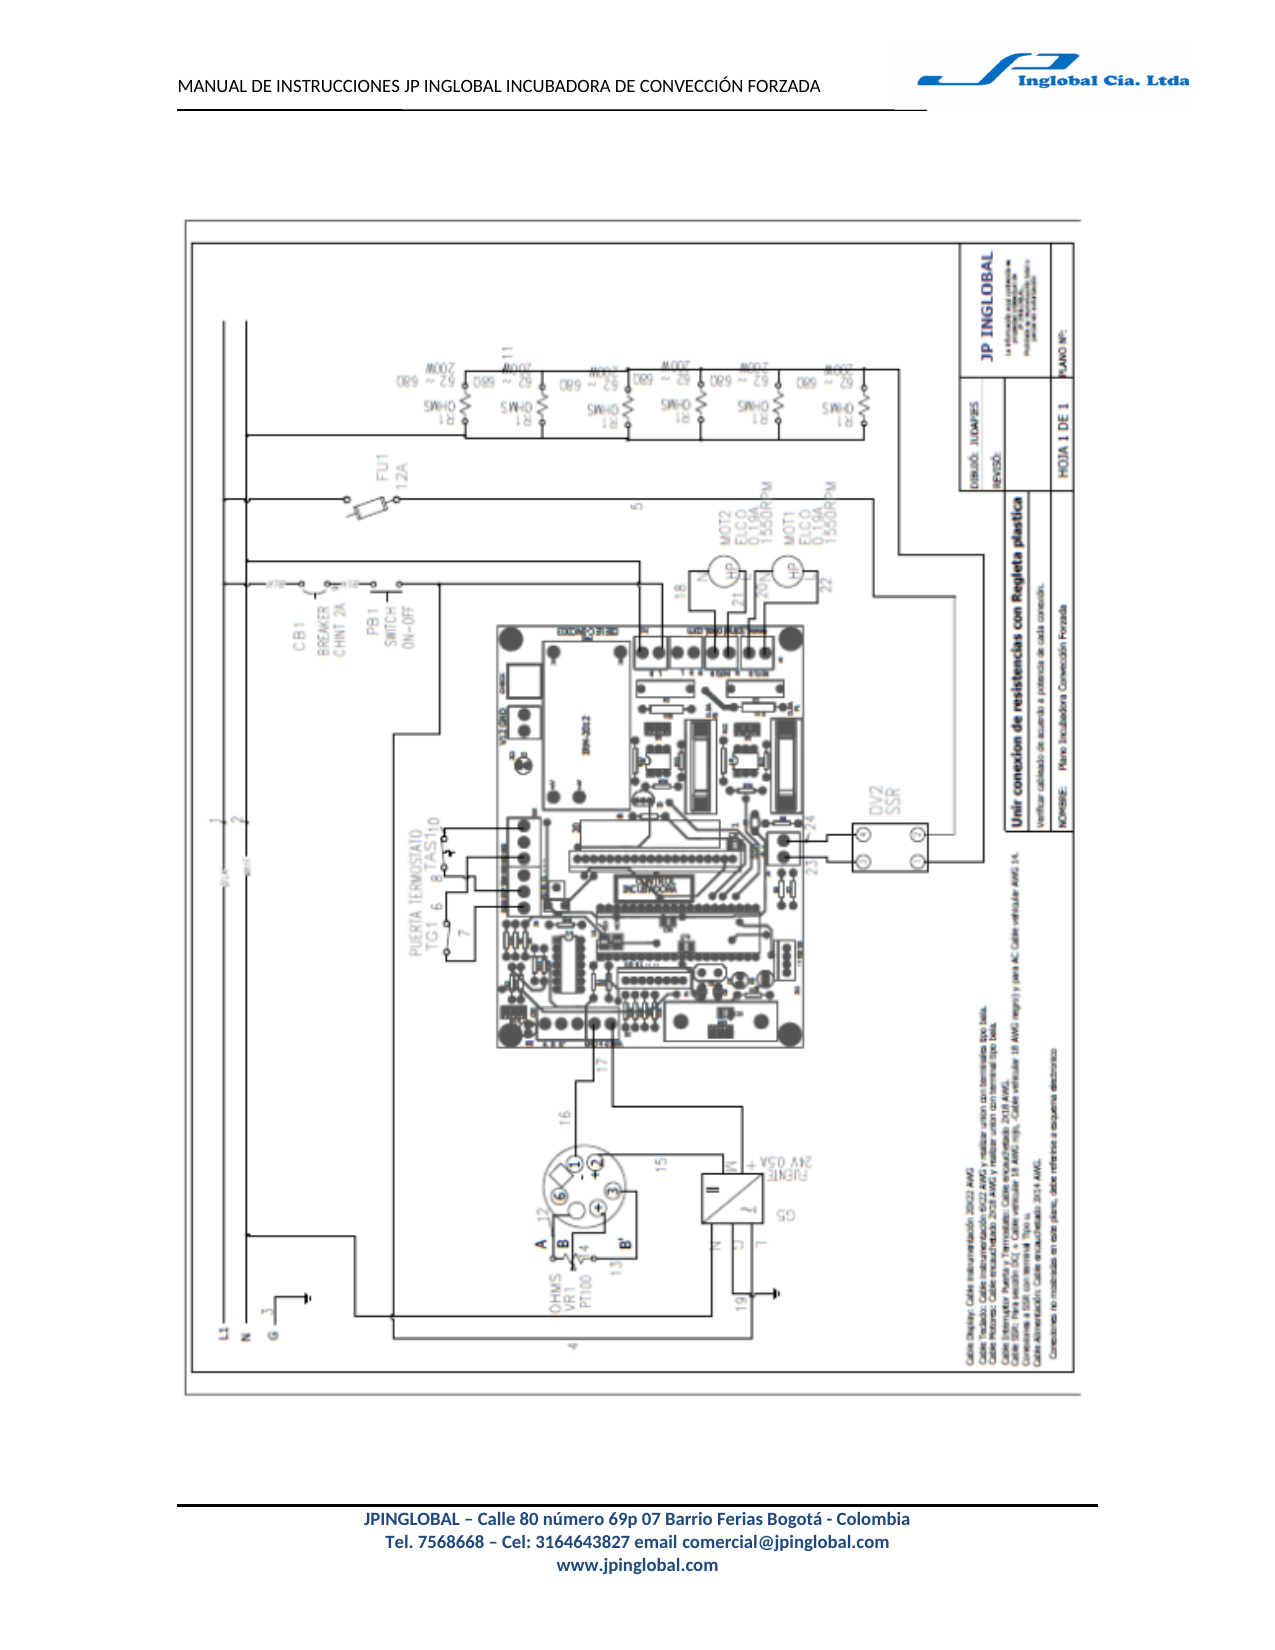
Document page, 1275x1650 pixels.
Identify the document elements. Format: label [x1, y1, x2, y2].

picture [177, 205, 1088, 1410]
